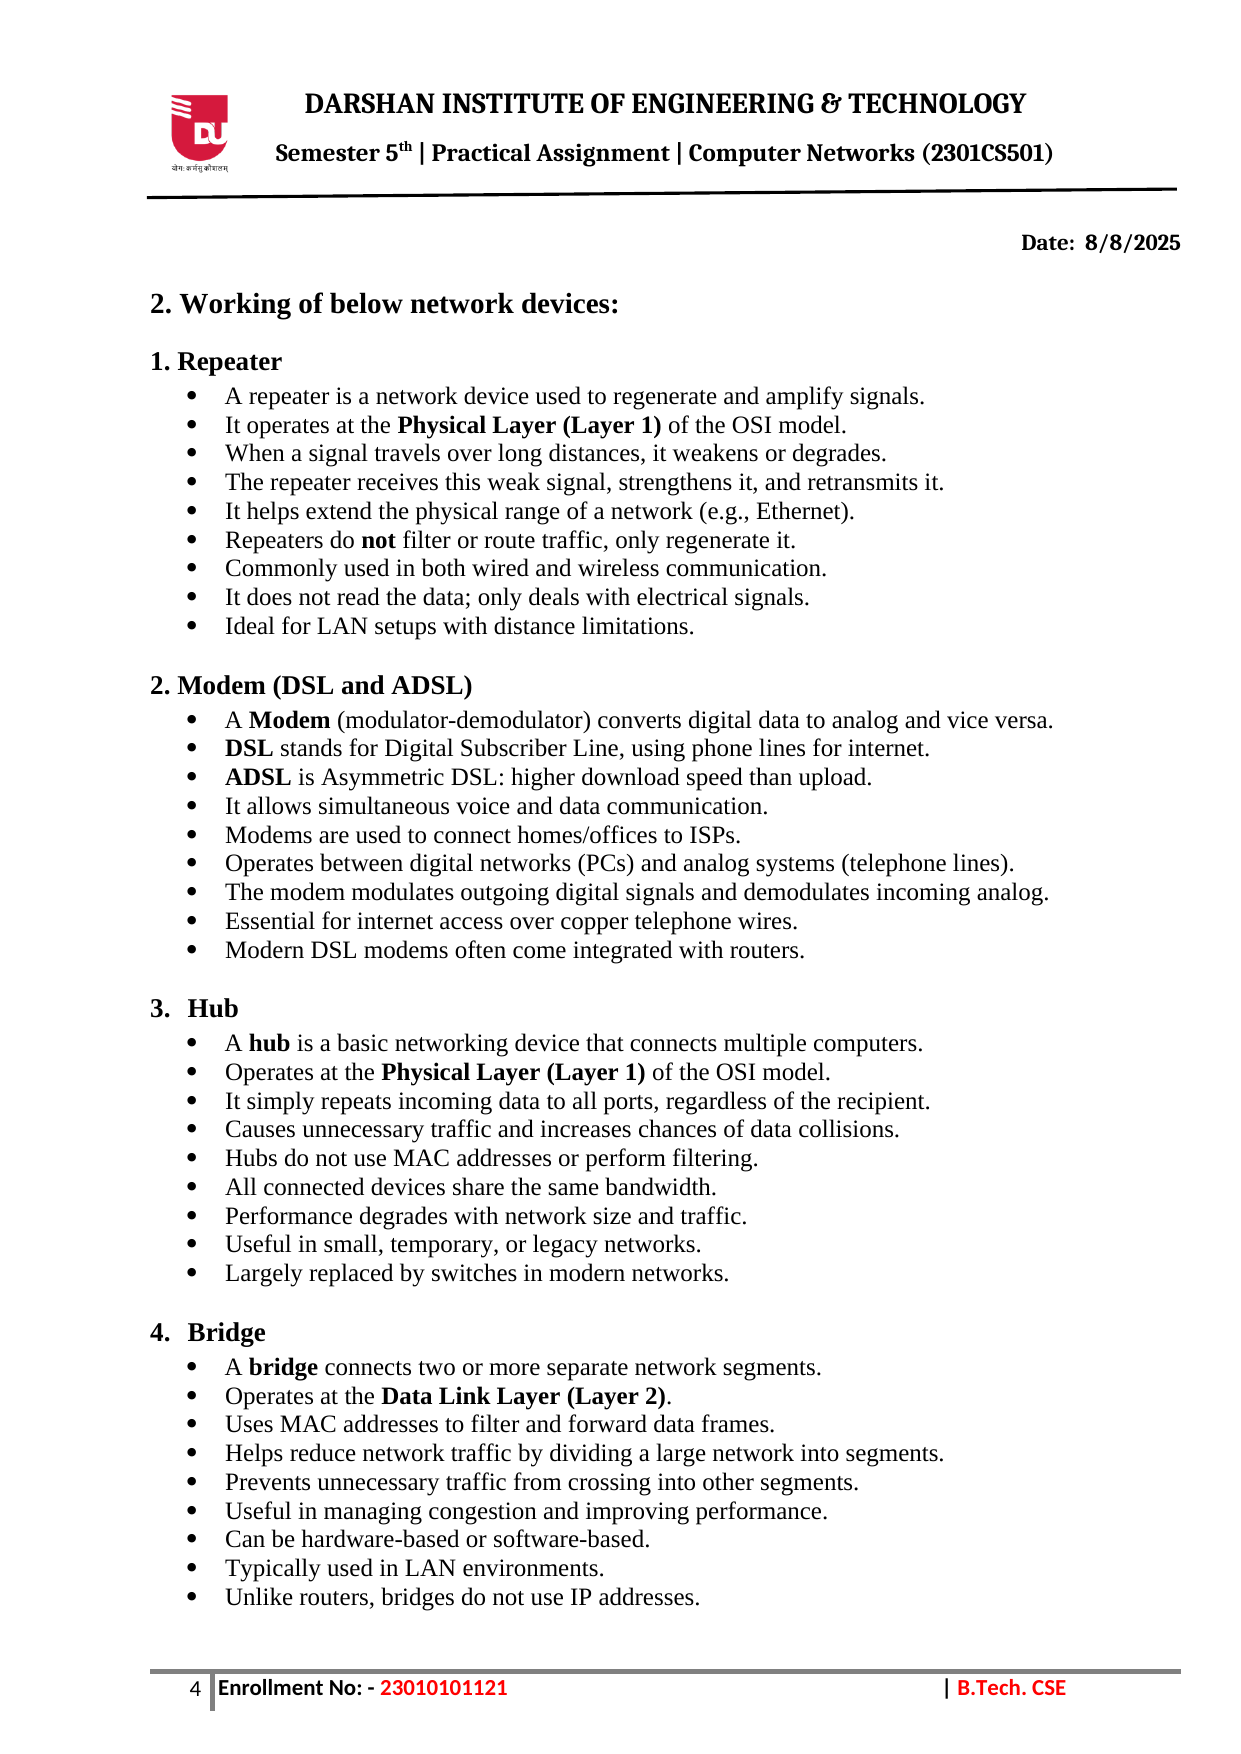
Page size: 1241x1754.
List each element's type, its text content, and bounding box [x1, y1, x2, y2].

list A Modem (modulator-demodulator) converts digital data to analog and vice versa. [187, 705, 1181, 733]
list Operates at the Physical Layer (Layer 1) of the OSI model. [187, 1057, 1181, 1086]
list It allows simultaneous voice and data communication. [187, 791, 1181, 820]
subtitle 2. Working of below network devices: [150, 286, 1181, 319]
list It simply repeats incoming data to all ports, regardless of the recipient. [187, 1086, 1181, 1114]
list A repeater is a network device used to regenerate and amplify signals. [187, 381, 1181, 410]
list Operates at the Data Link Layer (Layer 2). [187, 1381, 1181, 1409]
list The modem modulates outgoing digital signals and demodulates incoming analog. [187, 877, 1181, 906]
list A bridge connects two or more separate network segments. [187, 1352, 1181, 1381]
list When a signal travels over long distances, it weakens or degrades. [187, 438, 1181, 467]
list A hub is a basic networking device that connects multiple computers. [187, 1028, 1181, 1057]
list Useful in managing congestion and improving performance. [187, 1496, 1181, 1524]
list Commonly used in both wired and wireless communication. [187, 553, 1181, 582]
list Performance degrades with network size and traffic. [187, 1201, 1181, 1229]
picture [150, 70, 242, 196]
list Ideal for LAN setups with distance limitations. [187, 611, 1181, 640]
list Hubs do not use MAC addresses or perform filtering. [187, 1143, 1181, 1172]
subtitle Bridge [150, 1316, 1181, 1347]
list Unlike routers, bridges do not use IP addresses. [187, 1582, 1181, 1611]
list Largely replaced by switches in modern networks. [187, 1258, 1181, 1287]
subtitle 1. Repeater [150, 345, 1181, 376]
list Repeaters do not filter or route traffic, only regenerate it. [187, 525, 1181, 553]
list Modern DSL modems often come integrated with routers. [187, 935, 1181, 963]
list DSL stands for Digital Subscriber Line, using phone lines for internet. [187, 733, 1181, 762]
list It operates at the Physical Layer (Layer 1) of the OSI model. [187, 410, 1181, 438]
list It helps extend the physical range of a network (e.g., Ethernet). [187, 496, 1181, 525]
list Helps reduce network traffic by dividing a large network into segments. [187, 1438, 1181, 1467]
subtitle Hub [150, 993, 1181, 1024]
list The repeater receives this weak signal, strengthens it, and retransmits it. [187, 467, 1181, 496]
list Prevents unnecessary traffic from crossing into other segments. [187, 1467, 1181, 1496]
list Essential for internet access over copper telephone wires. [187, 906, 1181, 935]
list All connected devices share the same bandwidth. [187, 1172, 1181, 1201]
list It does not read the data; only deals with electrical signals. [187, 582, 1181, 611]
list Causes unnecessary traffic and increases chances of data collisions. [187, 1114, 1181, 1143]
list Can be hardware-based or software-based. [187, 1524, 1181, 1553]
list Operates between digital networks (PCs) and analog systems (telephone lines). [187, 848, 1181, 877]
list Useful in small, temporary, or legacy networks. [187, 1229, 1181, 1258]
subtitle 2. Modem (DSL and ADSL) [150, 669, 1181, 700]
list Modems are used to connect homes/offices to ISPs. [187, 820, 1181, 848]
list ADSL is Asymmetric DSL: higher download speed than upload. [187, 762, 1181, 791]
list Uses MAC addresses to filter and forward data frames. [187, 1409, 1181, 1438]
list Typically used in LAN environments. [187, 1553, 1181, 1582]
